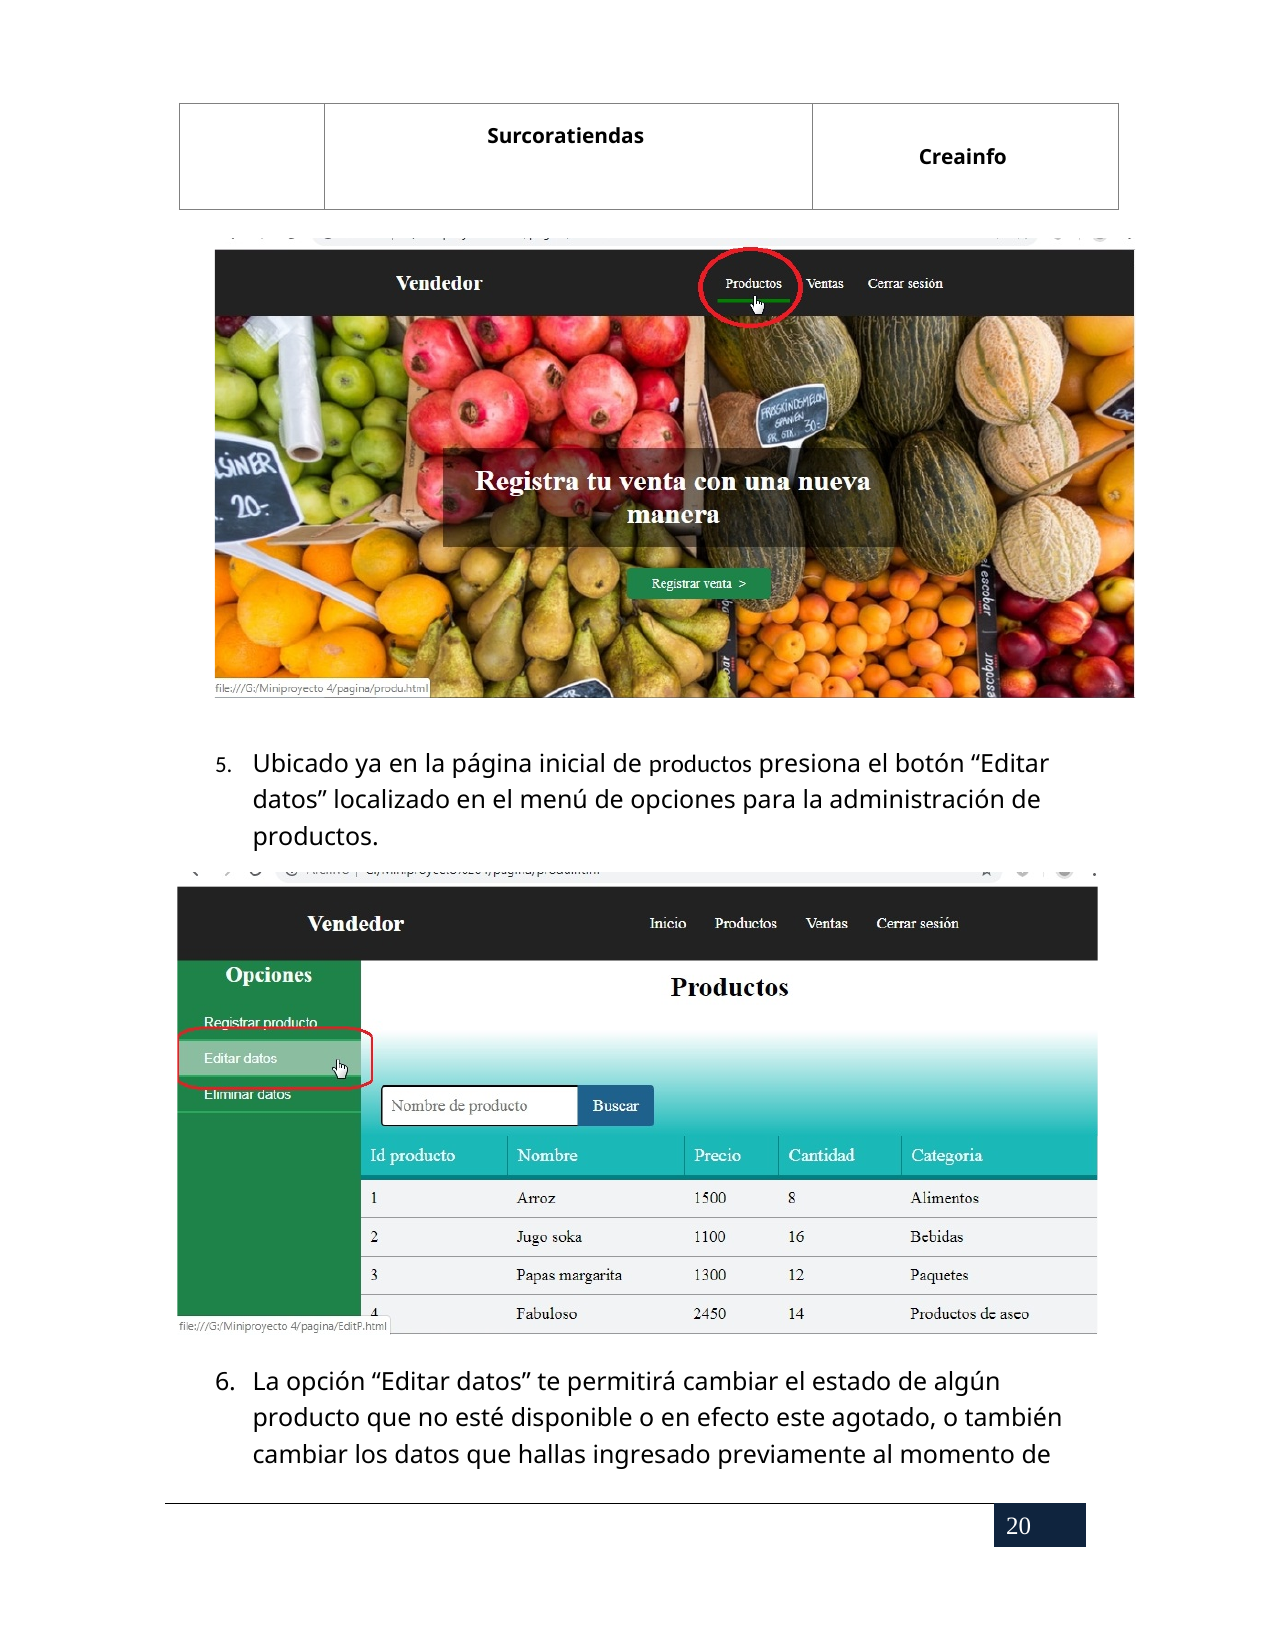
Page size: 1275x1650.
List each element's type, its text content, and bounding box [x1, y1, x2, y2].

picture [214, 238, 1136, 698]
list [215, 1363, 1098, 1471]
list Ubicado ya en la página inicial de productos presiona el botón “Editar datos” localizado en el menú de opciones para la administración de productos. [215, 745, 1098, 853]
picture [177, 872, 1098, 1335]
